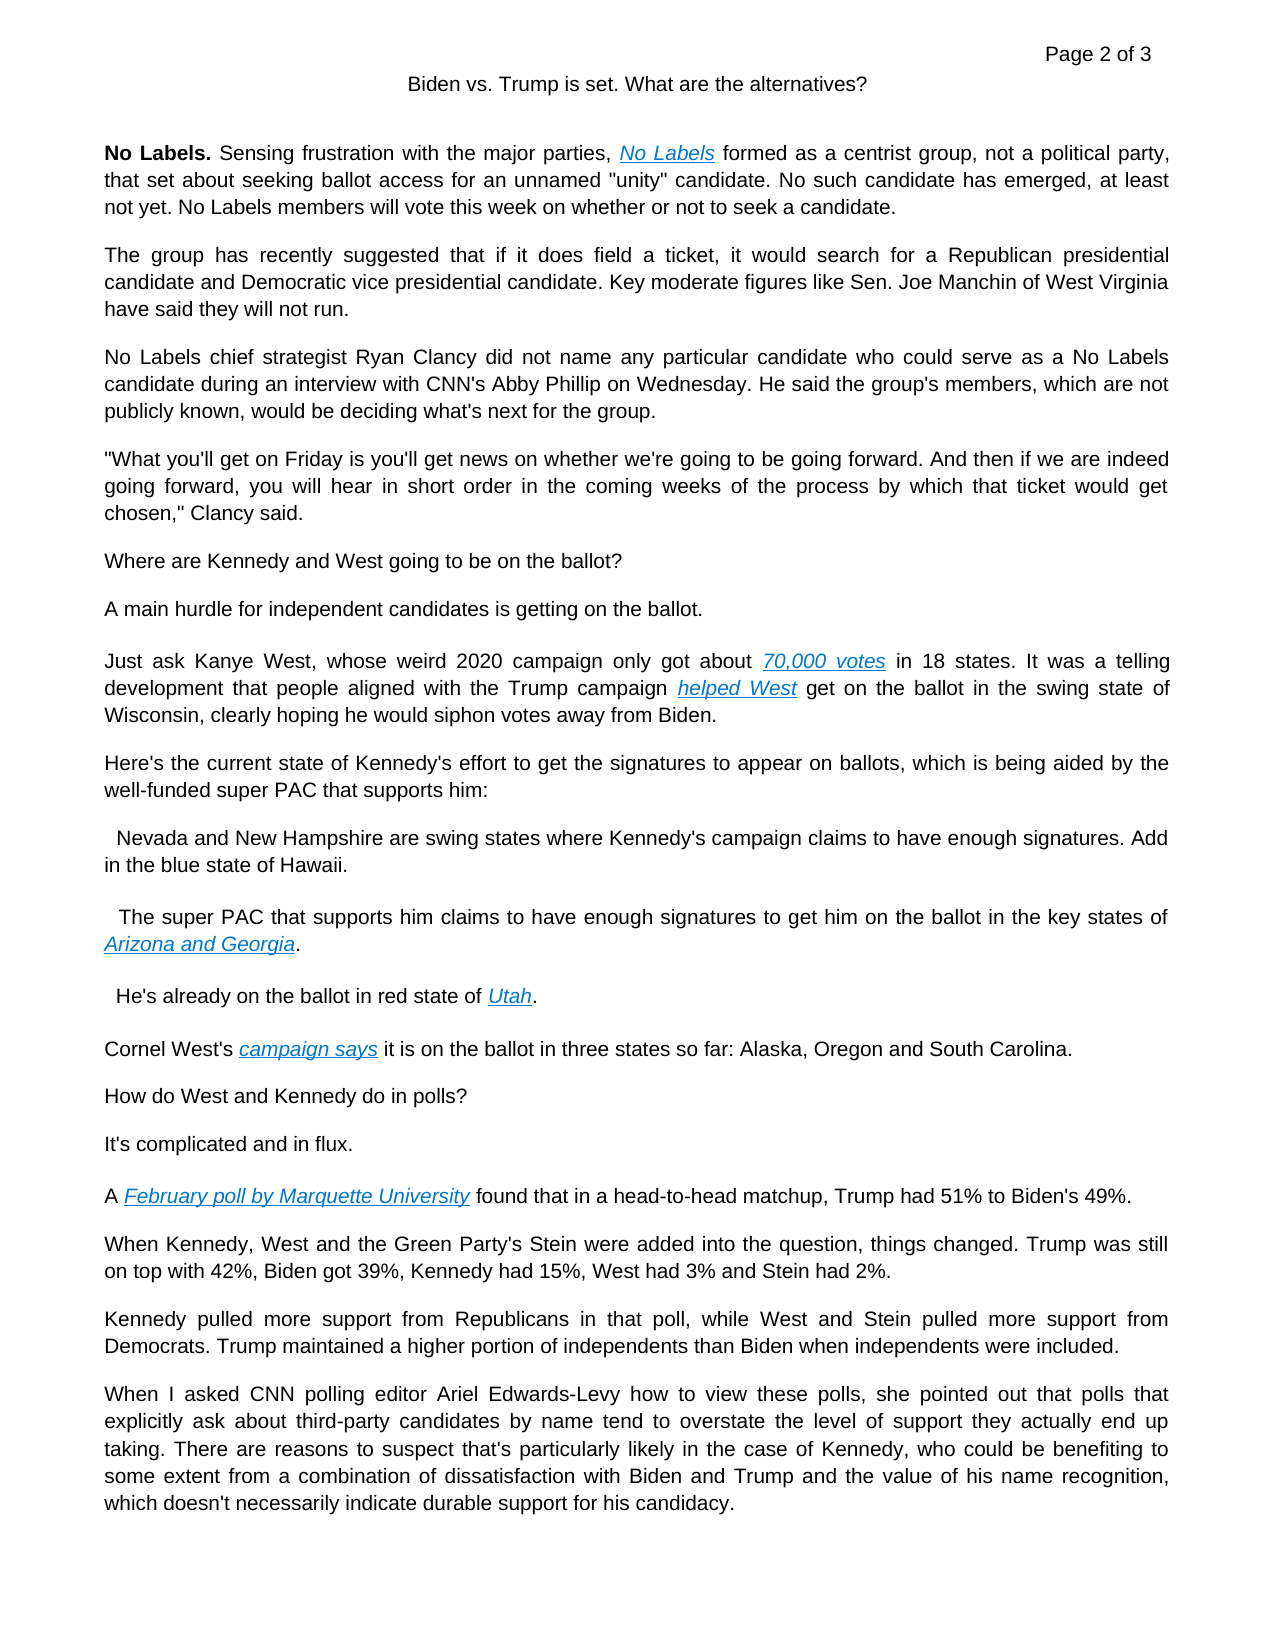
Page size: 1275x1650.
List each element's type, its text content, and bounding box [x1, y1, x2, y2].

text When I asked CNN polling editor Ariel Edwards-Levy how to view these polls, she pointed out that polls that explicitly ask about third-party candidates by name tend to overstate the level of support they actually end up taking. There are reasons to suspect that's particularly likely in the case of Kennedy, who could be benefiting to some extent from a combination of dissatisfaction with Biden and Trump and the value of his name recognition, which doesn't necessarily indicate durable support for his candidacy. [104, 1379, 1171, 1514]
text The group has recently suggested that if it does field a ticket, it would search for a Republican presidential candidate and Democratic vice presidential candidate. Key moderate figures like Sen. Joe Manchin of West Virginia have said they will not run. [104, 239, 1171, 321]
text When Kennedy, West and the Green Party's Stein were added into the question, things changed. Trump was still on top with 42%, Biden got 39%, Kennedy had 15%, West had 3% and Stein had 2%. [104, 1229, 1171, 1283]
text Just ask Kanye West, whose weird 2020 campaign only got about 70,000 votes in 18 states. It was a telling development that people aligned with the Trump campaign helped West get on the ballot in the swing state of Wisconsin, clearly hoping he would siphon votes away from Biden. [104, 646, 1171, 727]
text No Labels. Sensing frustration with the major parties, No Labels formed as a centrist group, not a political party, that set about seeking ballot access for an unnamed "unity" candidate. No such candidate has emerged, at least not yet. No Labels members will vote this week on whether or not to seek a candidate. [104, 137, 1171, 219]
text The super PAC that supports him claims to have enough signatures to get him on the ballot in the key states of Arizona and Georgia. [104, 902, 1171, 956]
text Nevada and New Hampshire are swing states where Kennedy's campaign claims to have enough signatures. Add in the blue state of Hawaii. [104, 823, 1171, 877]
text Cornel West's campaign says it is on the ballot in three states so far: Alaska, Oregon and South Carolina. [104, 1033, 1171, 1060]
text A February poll by Marquette University found that in a head-to-head matchup, Trump had 51% to Biden's 49%. [104, 1181, 1171, 1208]
text A main hurdle for independent candidates is getting on the ballot. [104, 594, 1171, 621]
text Here's the current state of Kennedy's effort to get the signatures to appear on ballots, which is being aided by the well-funded super PAC that supports him: [104, 748, 1171, 802]
text "What you'll get on Friday is you'll get news on whether we're going to be going forward. And then if we are indeed going forward, you will hear in short order in the coming weeks of the process by which that ticket would get chosen," Clancy said. [104, 444, 1171, 525]
text How do West and Kennedy do in polls? [104, 1081, 1171, 1108]
text Where are Kennedy and West going to be on the ballot? [104, 546, 1171, 573]
text Kennedy pulled more support from Republicans in that poll, while West and Stein pulled more support from Democrats. Trump maintained a higher portion of independents than Biden when independents were included. [104, 1304, 1171, 1358]
text It's complicated and in flux. [104, 1129, 1171, 1156]
text No Labels chief strategist Ryan Clancy did not name any particular candidate who could serve as a No Labels candidate during an interview with CNN's Abby Phillip on Wednesday. He said the group's members, which are not publicly known, would be deciding what's next for the group. [104, 342, 1171, 423]
text He's already on the ballot in red state of Utah. [104, 981, 1171, 1008]
